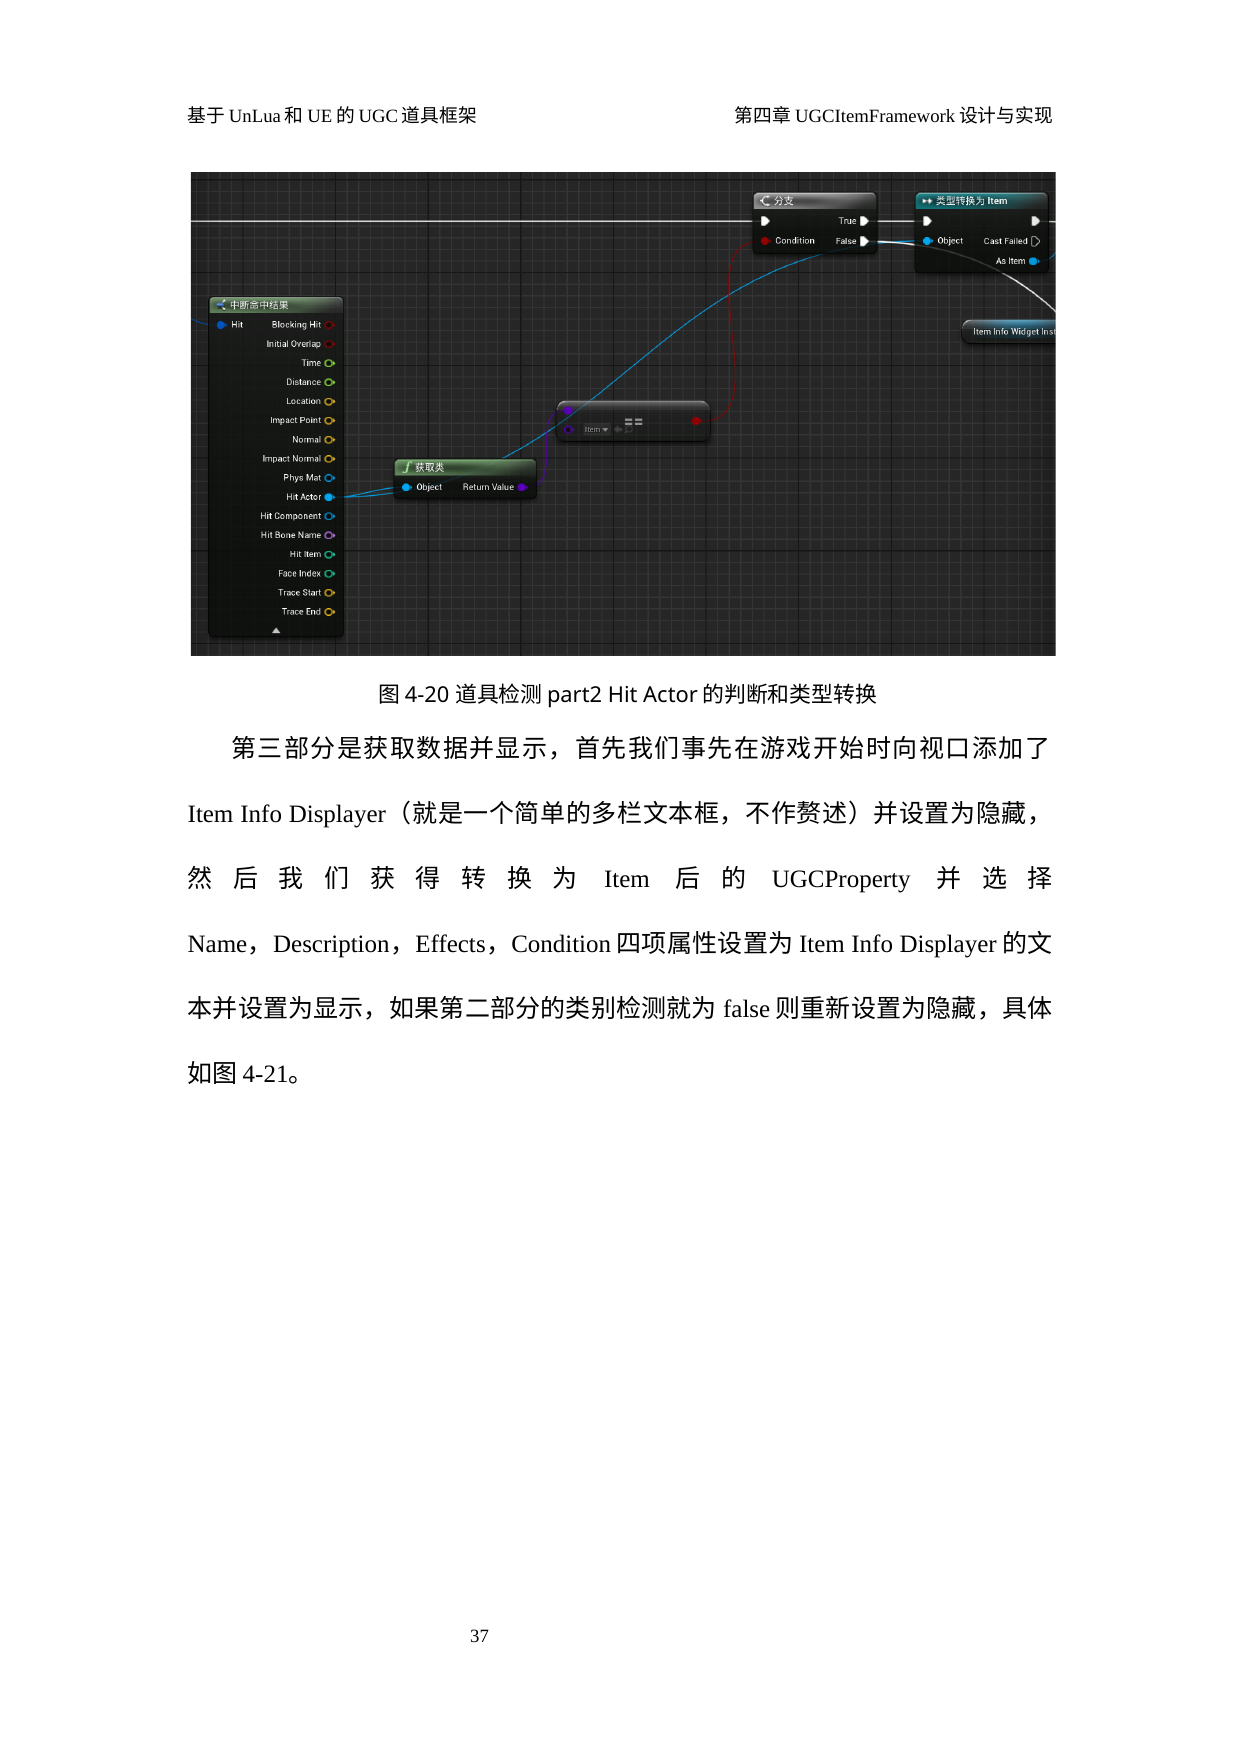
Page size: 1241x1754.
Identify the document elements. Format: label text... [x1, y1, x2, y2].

picture [190, 172, 1056, 656]
